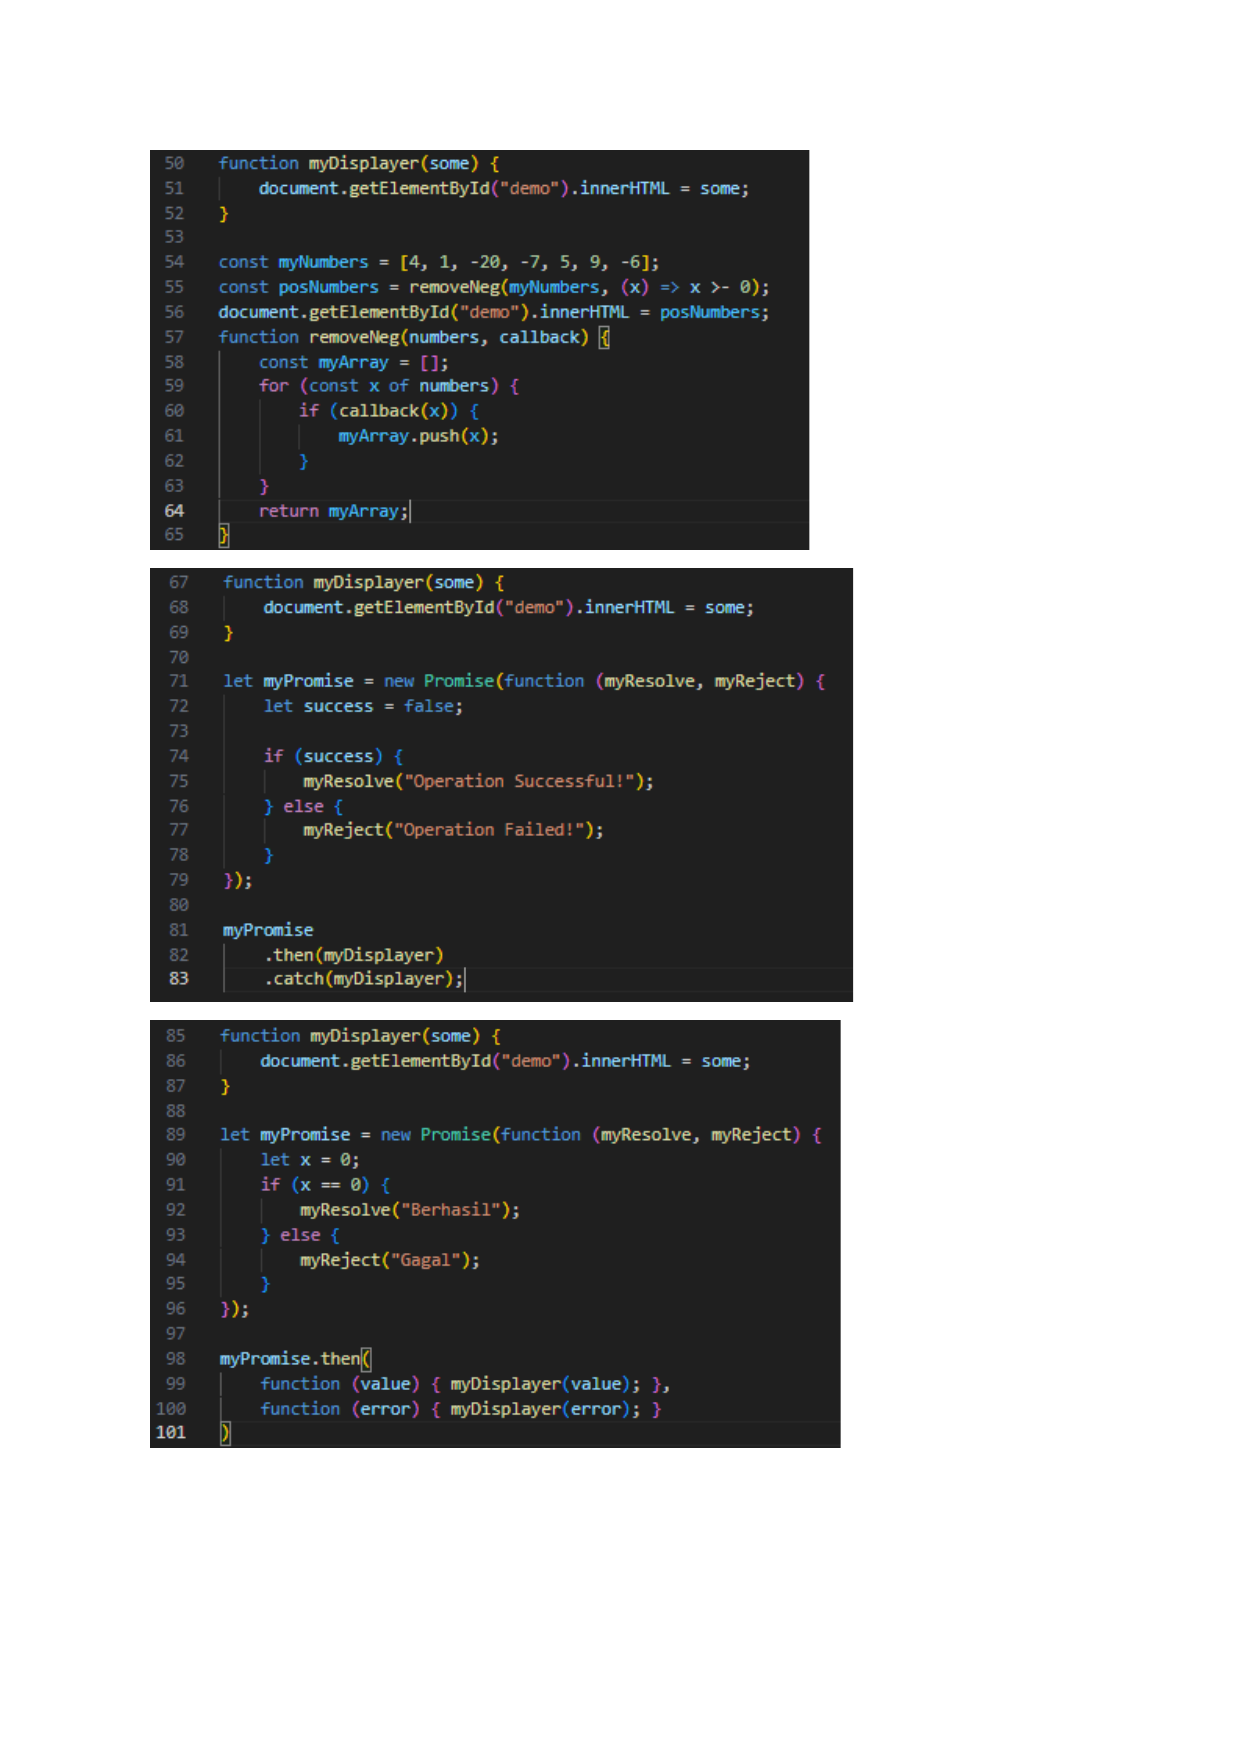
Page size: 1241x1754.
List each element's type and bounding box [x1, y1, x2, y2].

picture [150, 1020, 841, 1448]
picture [150, 568, 854, 1002]
picture [150, 150, 810, 550]
